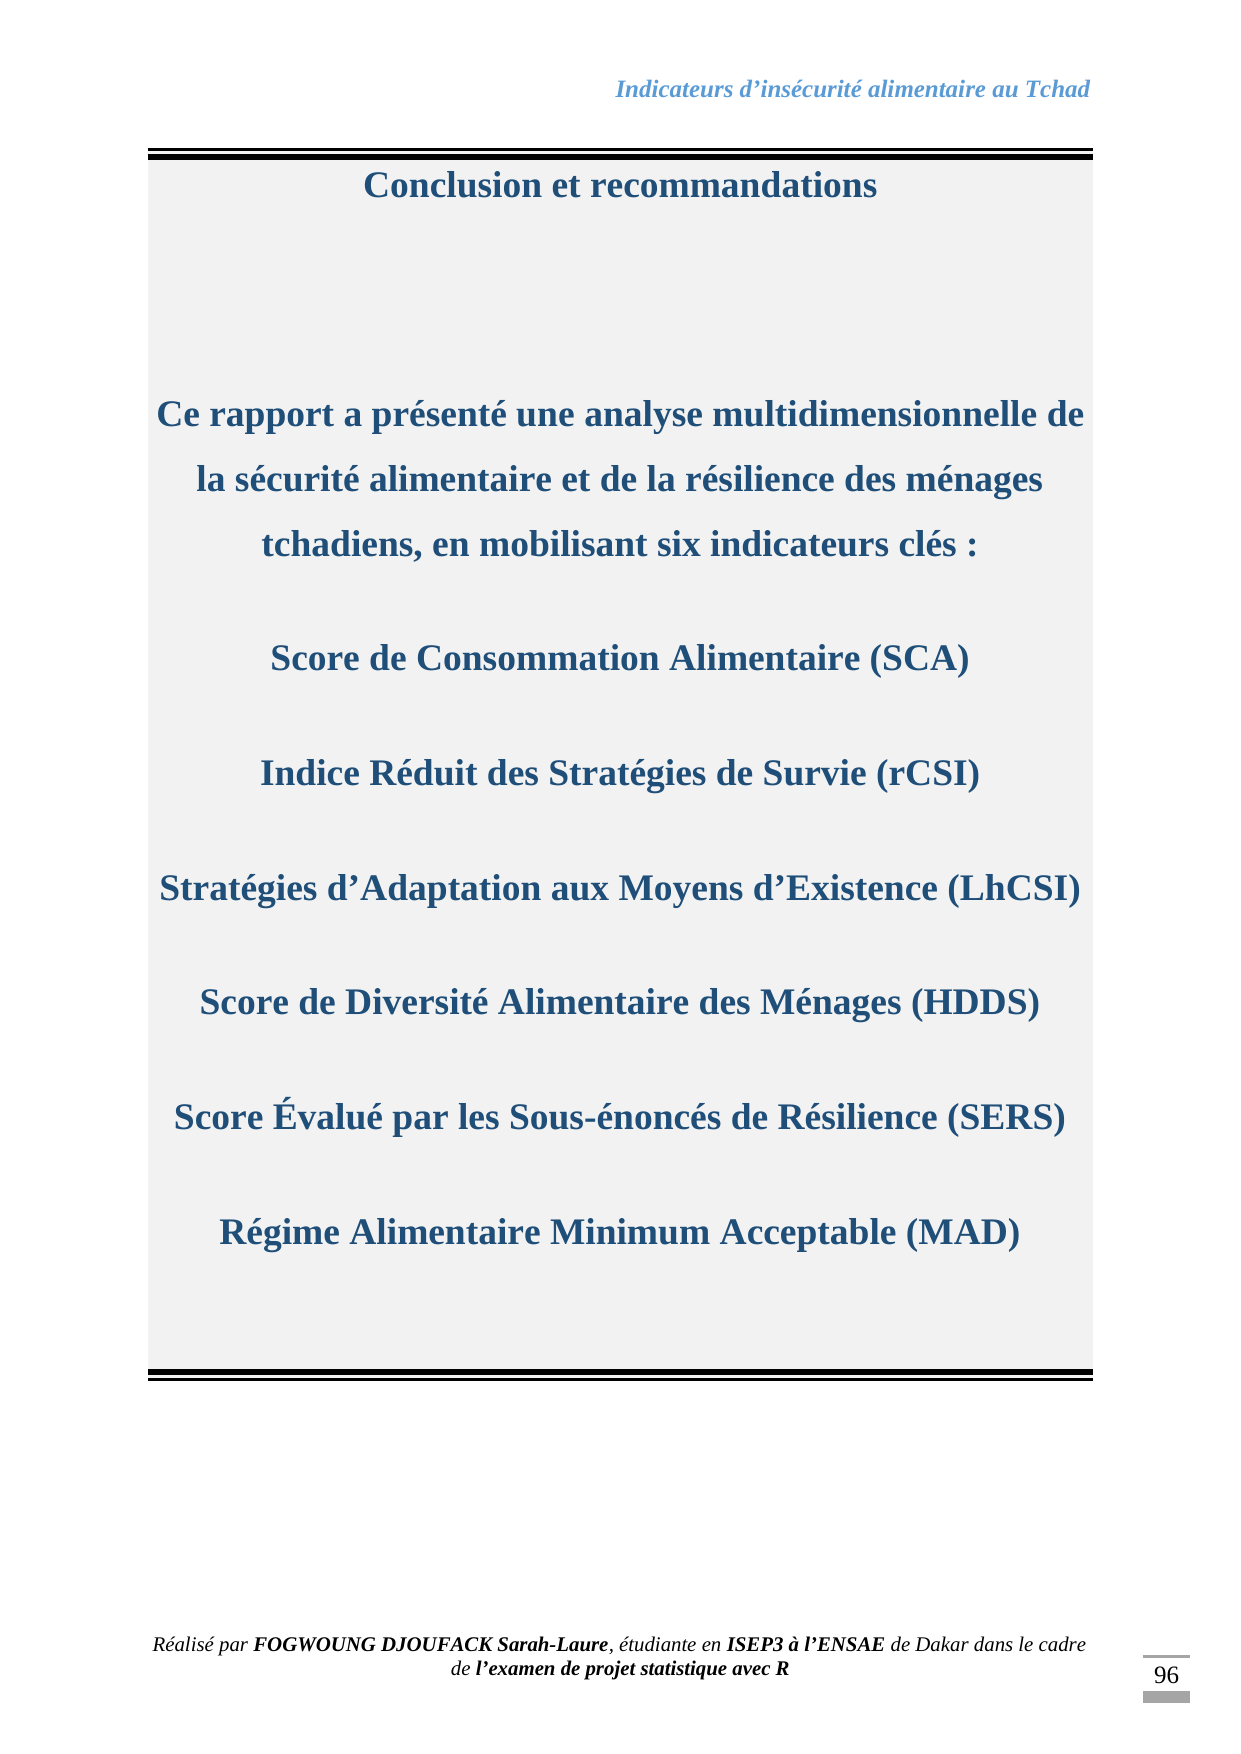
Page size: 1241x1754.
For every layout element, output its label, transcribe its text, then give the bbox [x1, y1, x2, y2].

subtitle Conclusion et recommandations [148, 160, 1093, 205]
